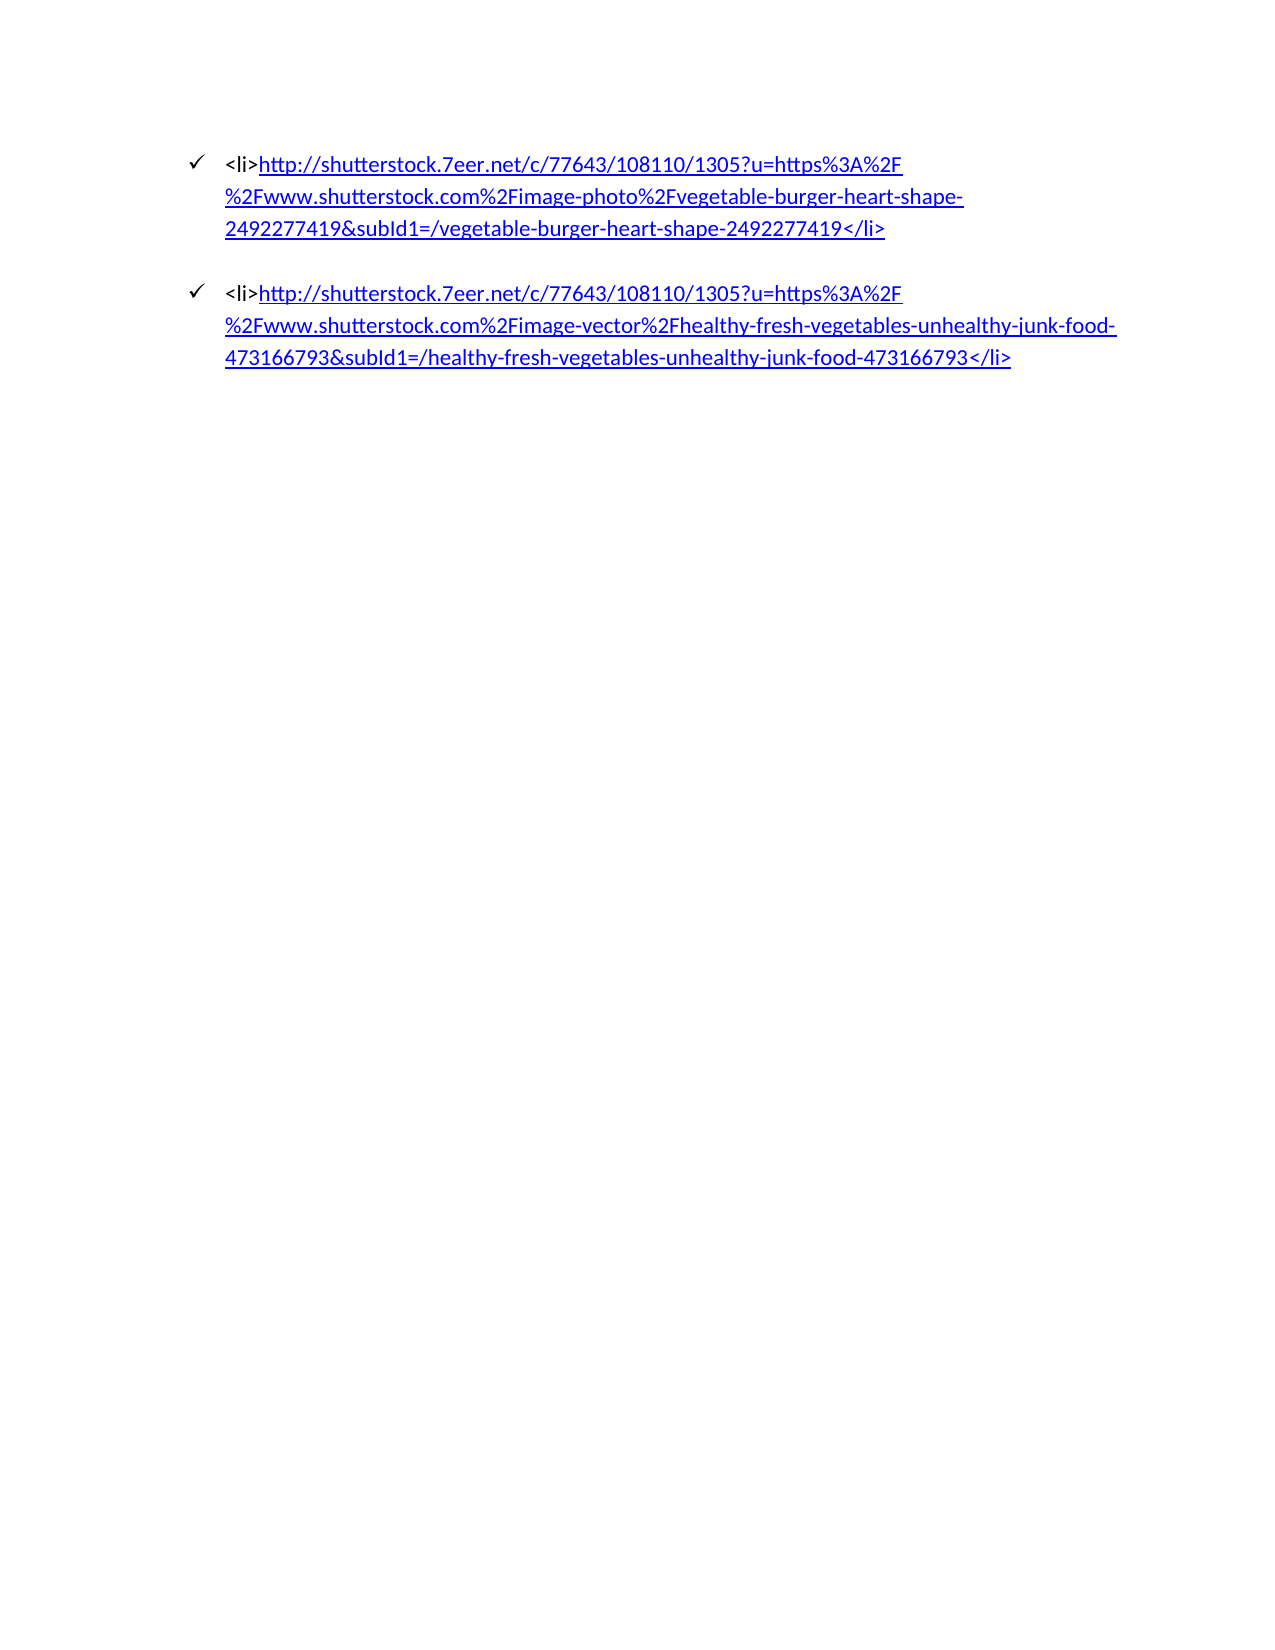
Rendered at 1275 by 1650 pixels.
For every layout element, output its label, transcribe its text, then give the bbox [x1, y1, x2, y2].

list <li>http://shutterstock.7eer.net/c/77643/108110/1305?u=https%3A%2F%2Fwww.shutterstock.com%2Fimage-vector%2Fhealthy-fresh-vegetables-unhealthy-junk-food-473166793&subId1=/healthy-fresh-vegetables-unhealthy-junk-food-473166793</li> [187, 279, 1125, 371]
list <li>http://shutterstock.7eer.net/c/77643/108110/1305?u=https%3A%2F%2Fwww.shutterstock.com%2Fimage-photo%2Fvegetable-burger-heart-shape-2492277419&subId1=/vegetable-burger-heart-shape-2492277419</li> [187, 150, 1125, 242]
